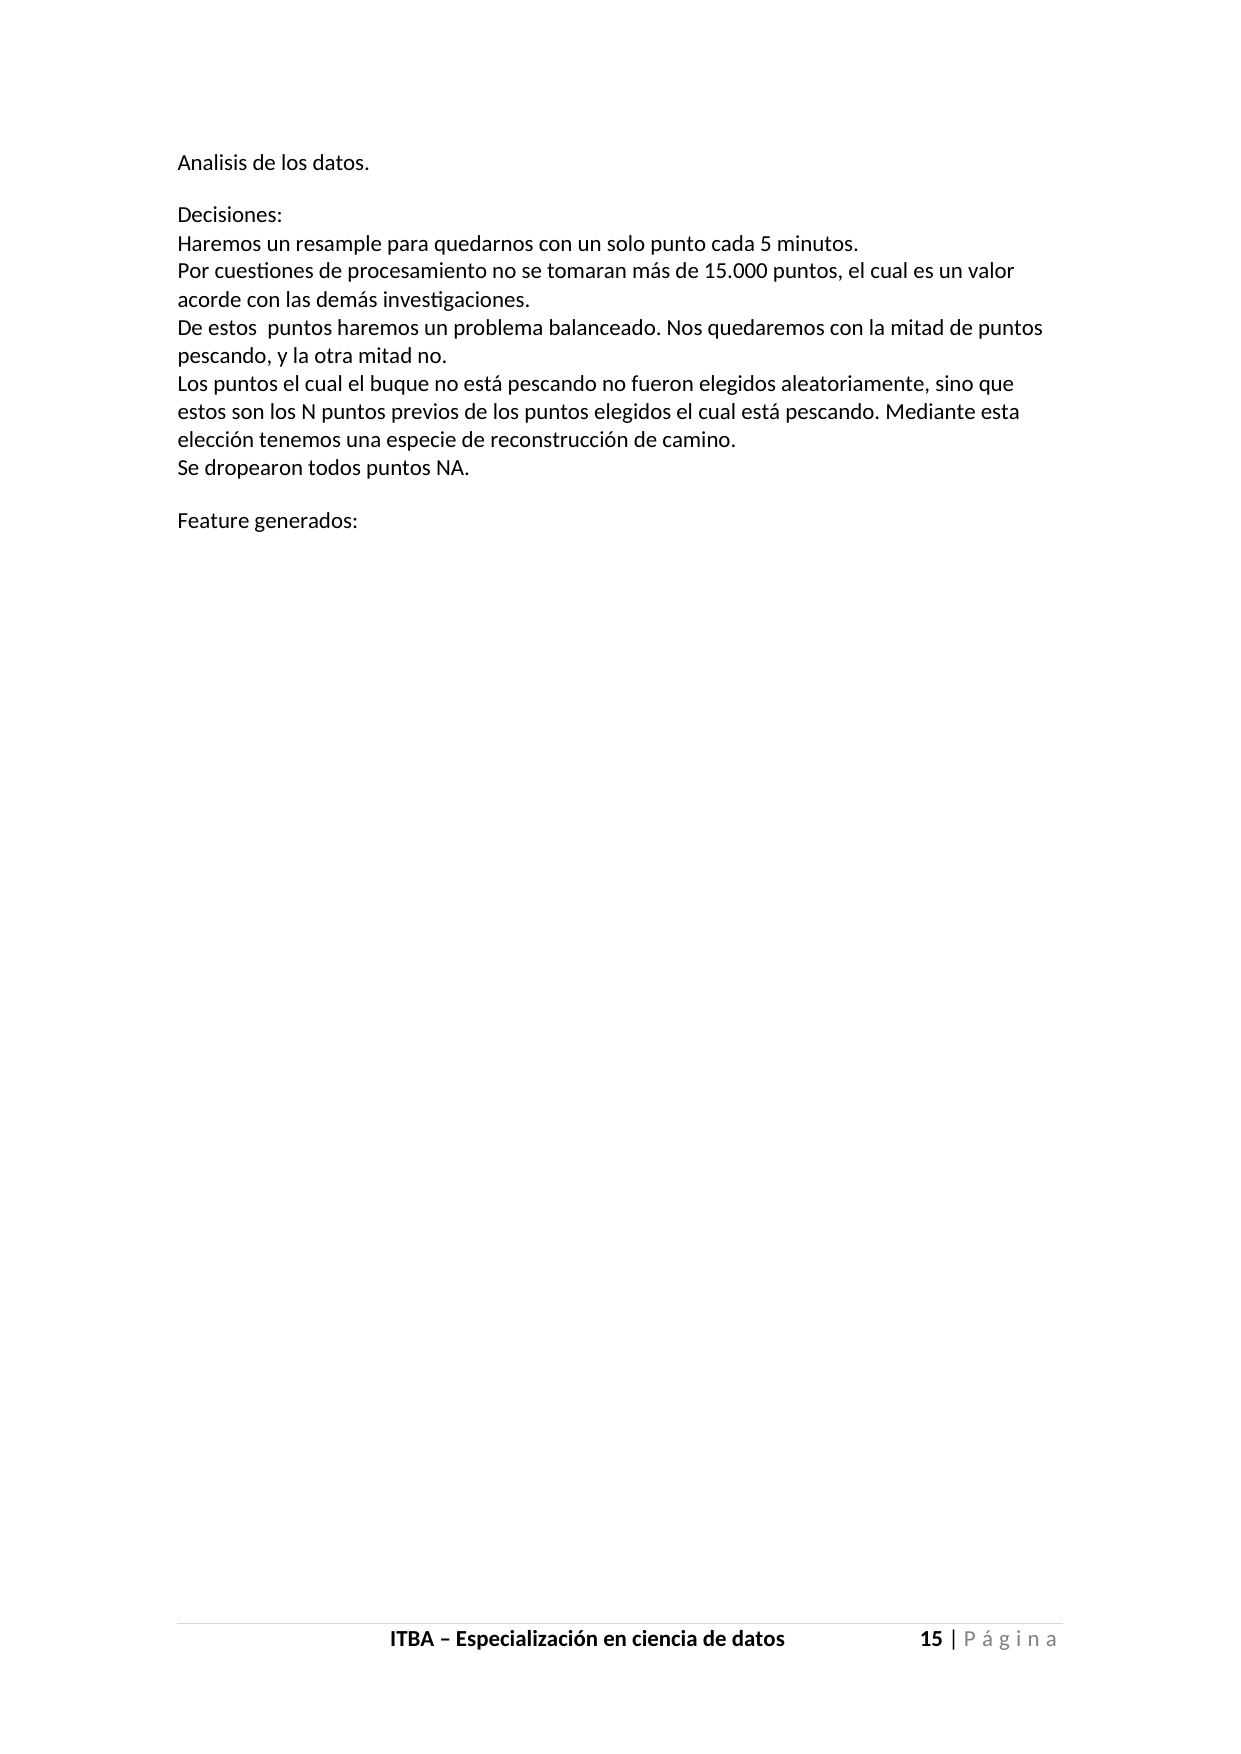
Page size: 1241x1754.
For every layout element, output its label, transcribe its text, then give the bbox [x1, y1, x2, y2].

text Decisiones: Haremos un resample para quedarnos con un solo punto cada 5 minutos. Por cuestiones de procesamiento no se tomaran más de 15.000 puntos, el cual es un valor acorde con las demás investigaciones. De estos puntos haremos un problema balanceado. Nos quedaremos con la mitad de puntos pescando, y la otra mitad no. Los puntos el cual el buque no está pescando no fueron elegidos aleatoriamente, sino que estos son los N puntos previos de los puntos elegidos el cual está pescando. Mediante esta elección tenemos una especie de reconstrucción de camino. Se dropearon todos puntos NA. [177, 201, 1063, 481]
text Analisis de los datos. [177, 148, 1063, 176]
text Feature generados: [177, 506, 1063, 534]
